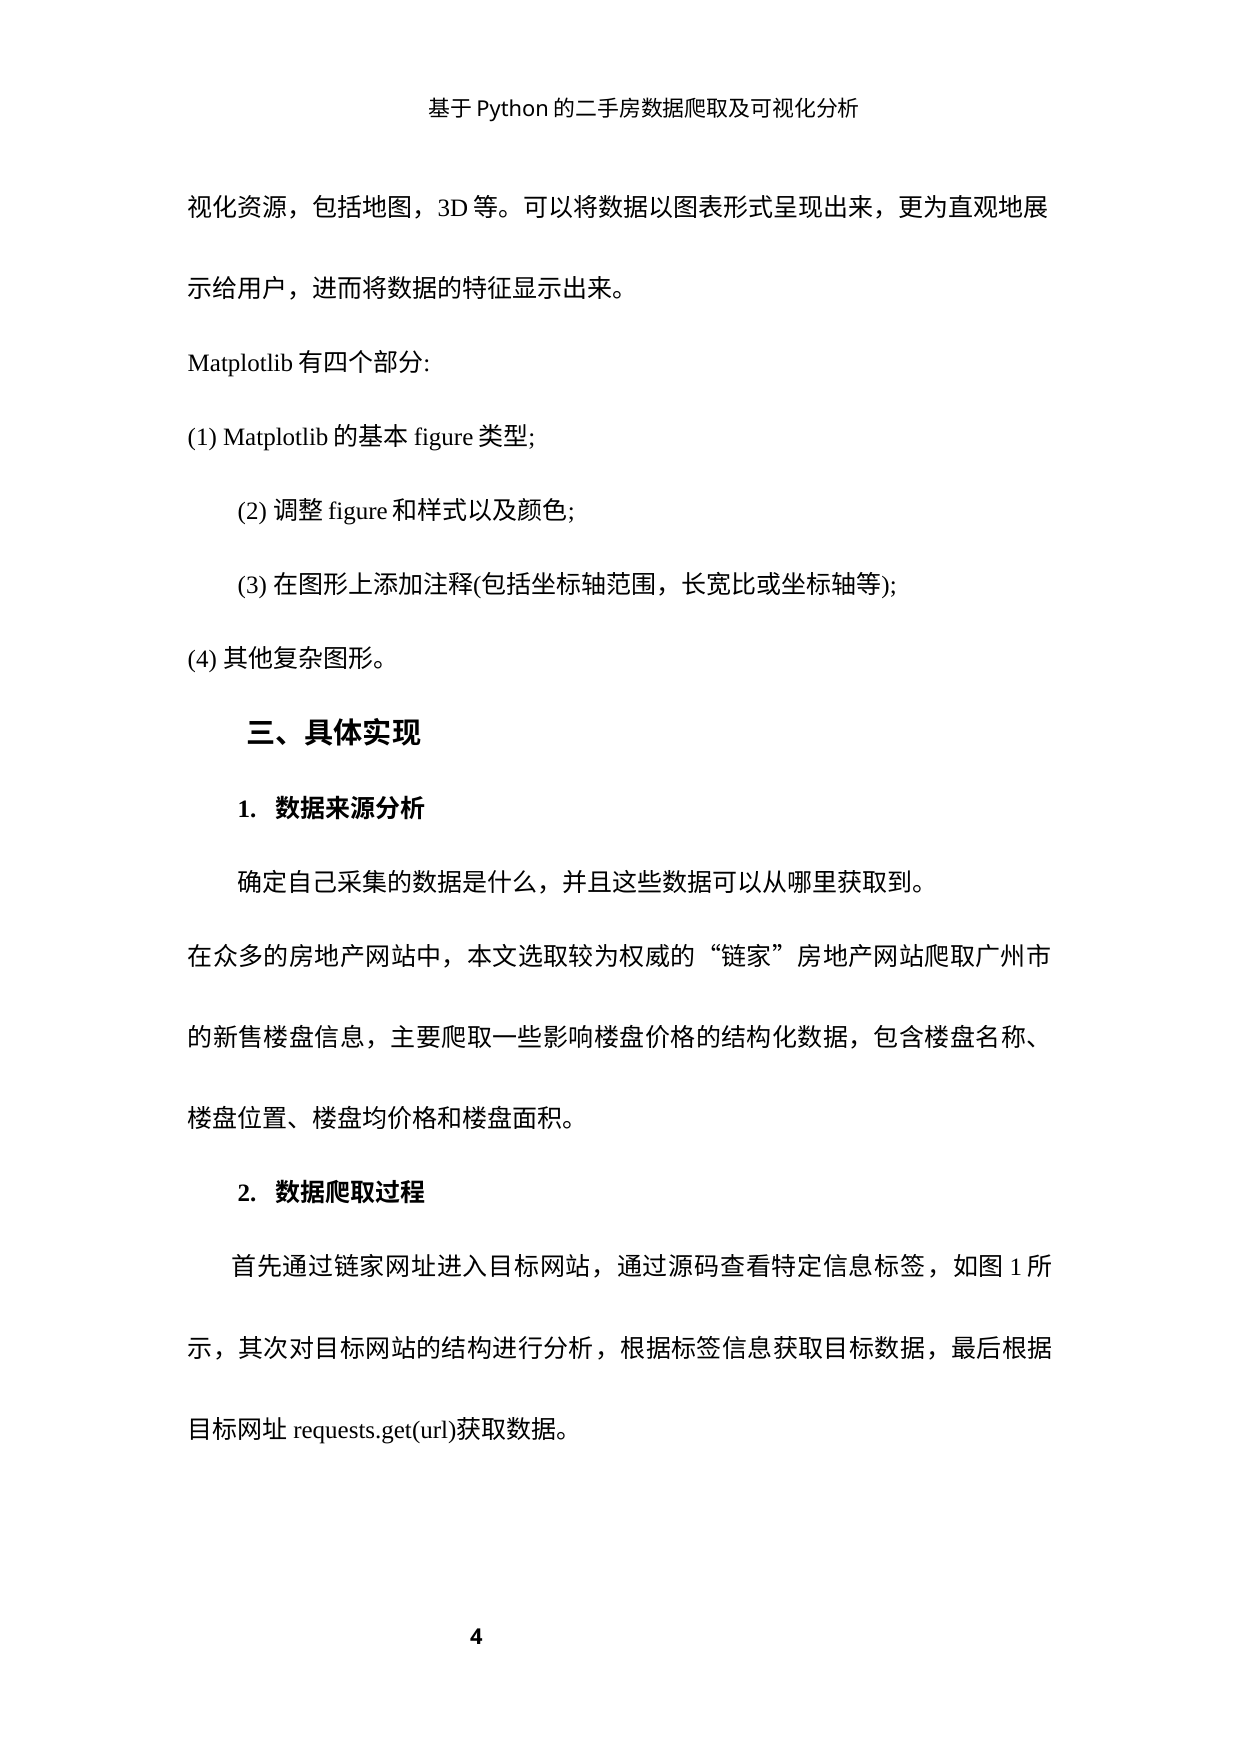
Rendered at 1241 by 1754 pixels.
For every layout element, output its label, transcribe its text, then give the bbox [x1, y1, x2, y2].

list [187, 173, 1053, 319]
list Matplotlib的基本figure类型; [187, 402, 1053, 467]
text 在众多的房地产网站中，本文选取较为权威的“链家”房地产网站爬取广州市的新售楼盘信息，主要爬取一些影响楼盘价格的结构化数据，包含楼盘名称、楼盘位置、楼盘均价格和楼盘面积。 [187, 922, 1053, 1149]
list (4) 其他复杂图形。 [187, 624, 1053, 689]
list 数据爬取过程 [237, 1158, 1053, 1223]
list 具体实现 [187, 698, 1053, 763]
list Matplotlib有四个部分: [187, 328, 1053, 393]
list 数据来源分析 [237, 774, 1053, 839]
list 调整figure和样式以及颜色; [237, 476, 1053, 541]
text 确定自己采集的数据是什么，并且这些数据可以从哪里获取到。 [187, 848, 1053, 913]
list 在图形上添加注释(包括坐标轴范围，长宽比或坐标轴等); [237, 550, 1053, 615]
list 首先通过链家网址进入目标网站，通过源码查看特定信息标签，如图1所示，其次对目标网站的结构进行分析，根据标签信息获取目标数据，最后根据目标网址 requests.get(url)获取数据。 [187, 1232, 1053, 1460]
